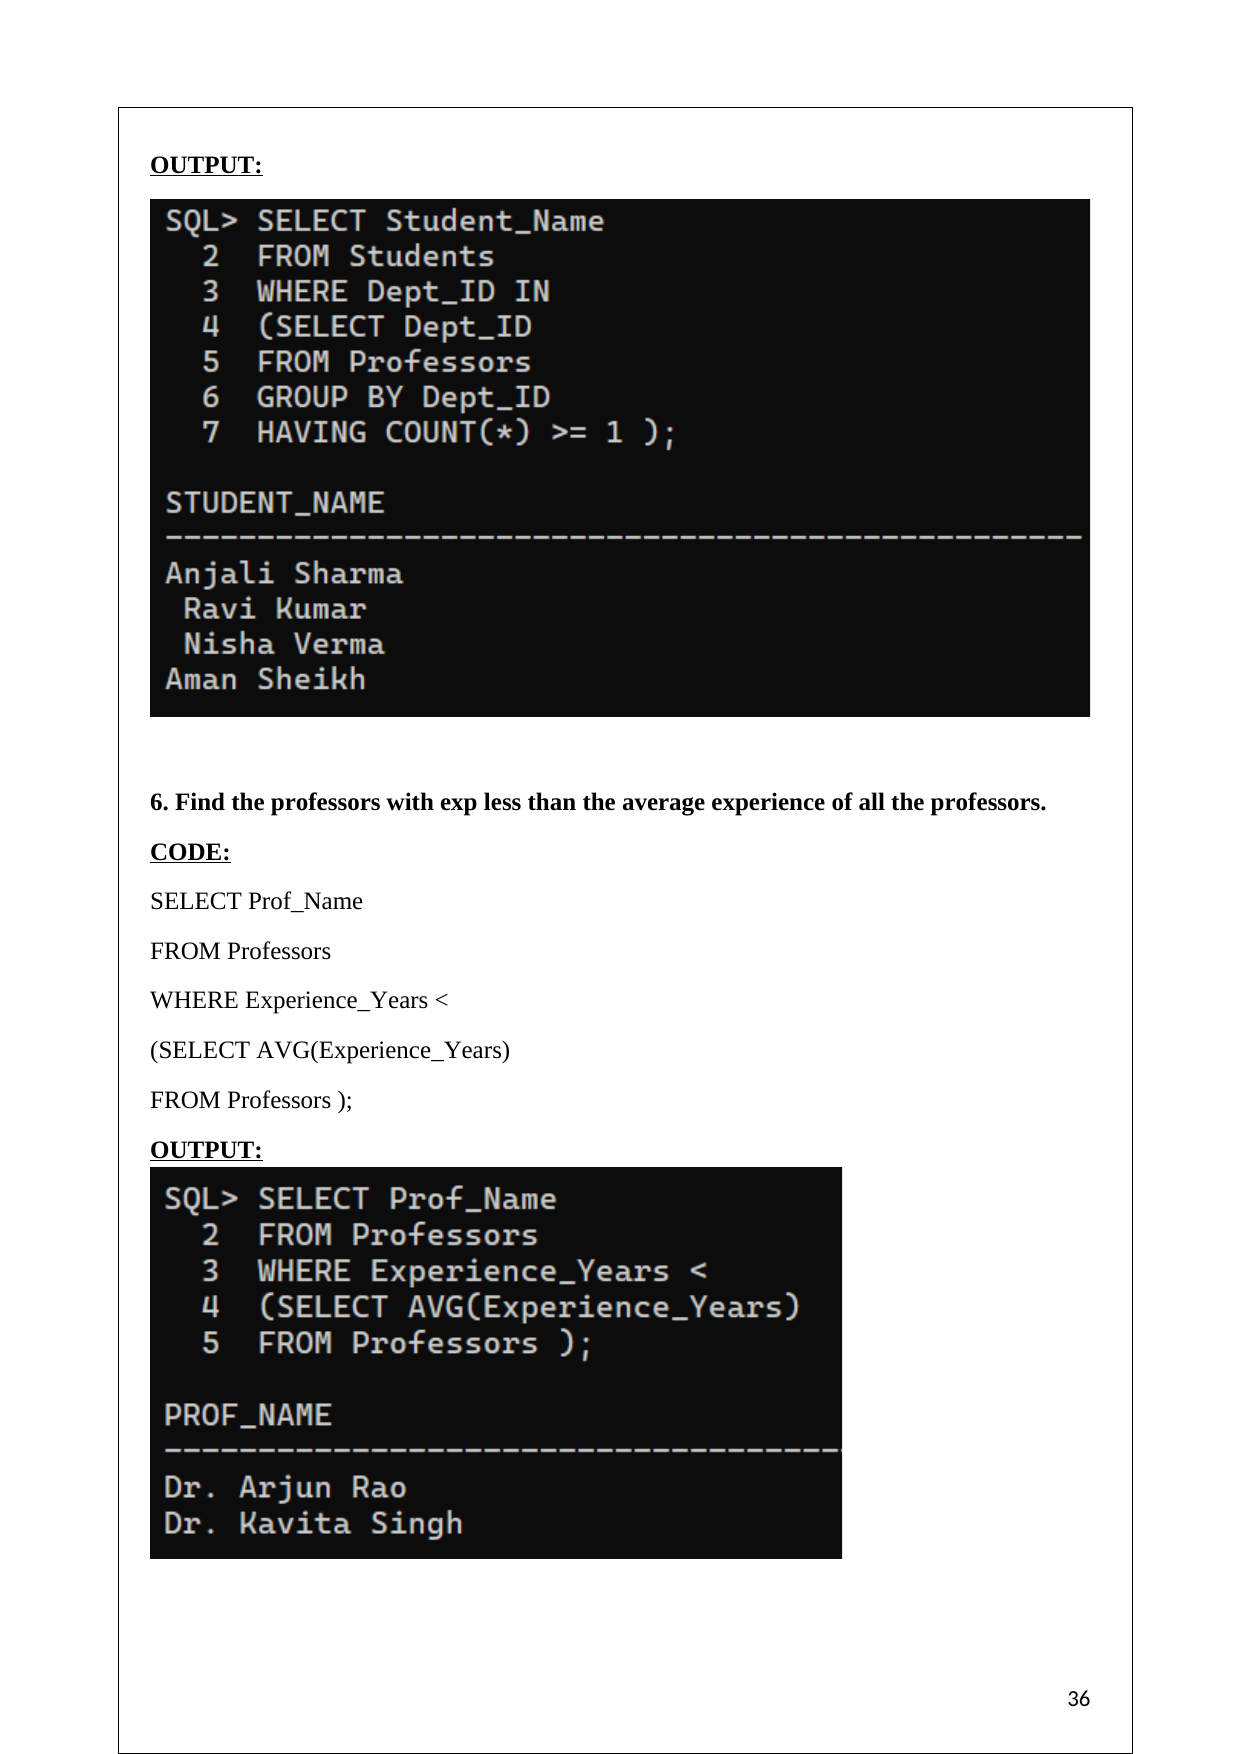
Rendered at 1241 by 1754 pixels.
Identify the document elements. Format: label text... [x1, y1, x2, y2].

text (SELECT AVG(Experience_Years) [150, 1035, 1090, 1064]
text OUTPUT: [150, 150, 1090, 179]
text CODE: [150, 837, 1090, 865]
text FROM Professors ); [150, 1085, 1090, 1114]
picture [150, 1167, 843, 1559]
text FROM Professors [150, 936, 1090, 965]
picture [150, 199, 1091, 717]
text 6. Find the professors with exp less than the average experience of all the professors. [150, 787, 1090, 816]
text SELECT Prof_Name [150, 886, 1090, 915]
text WHERE Experience_Years < [150, 986, 1090, 1014]
